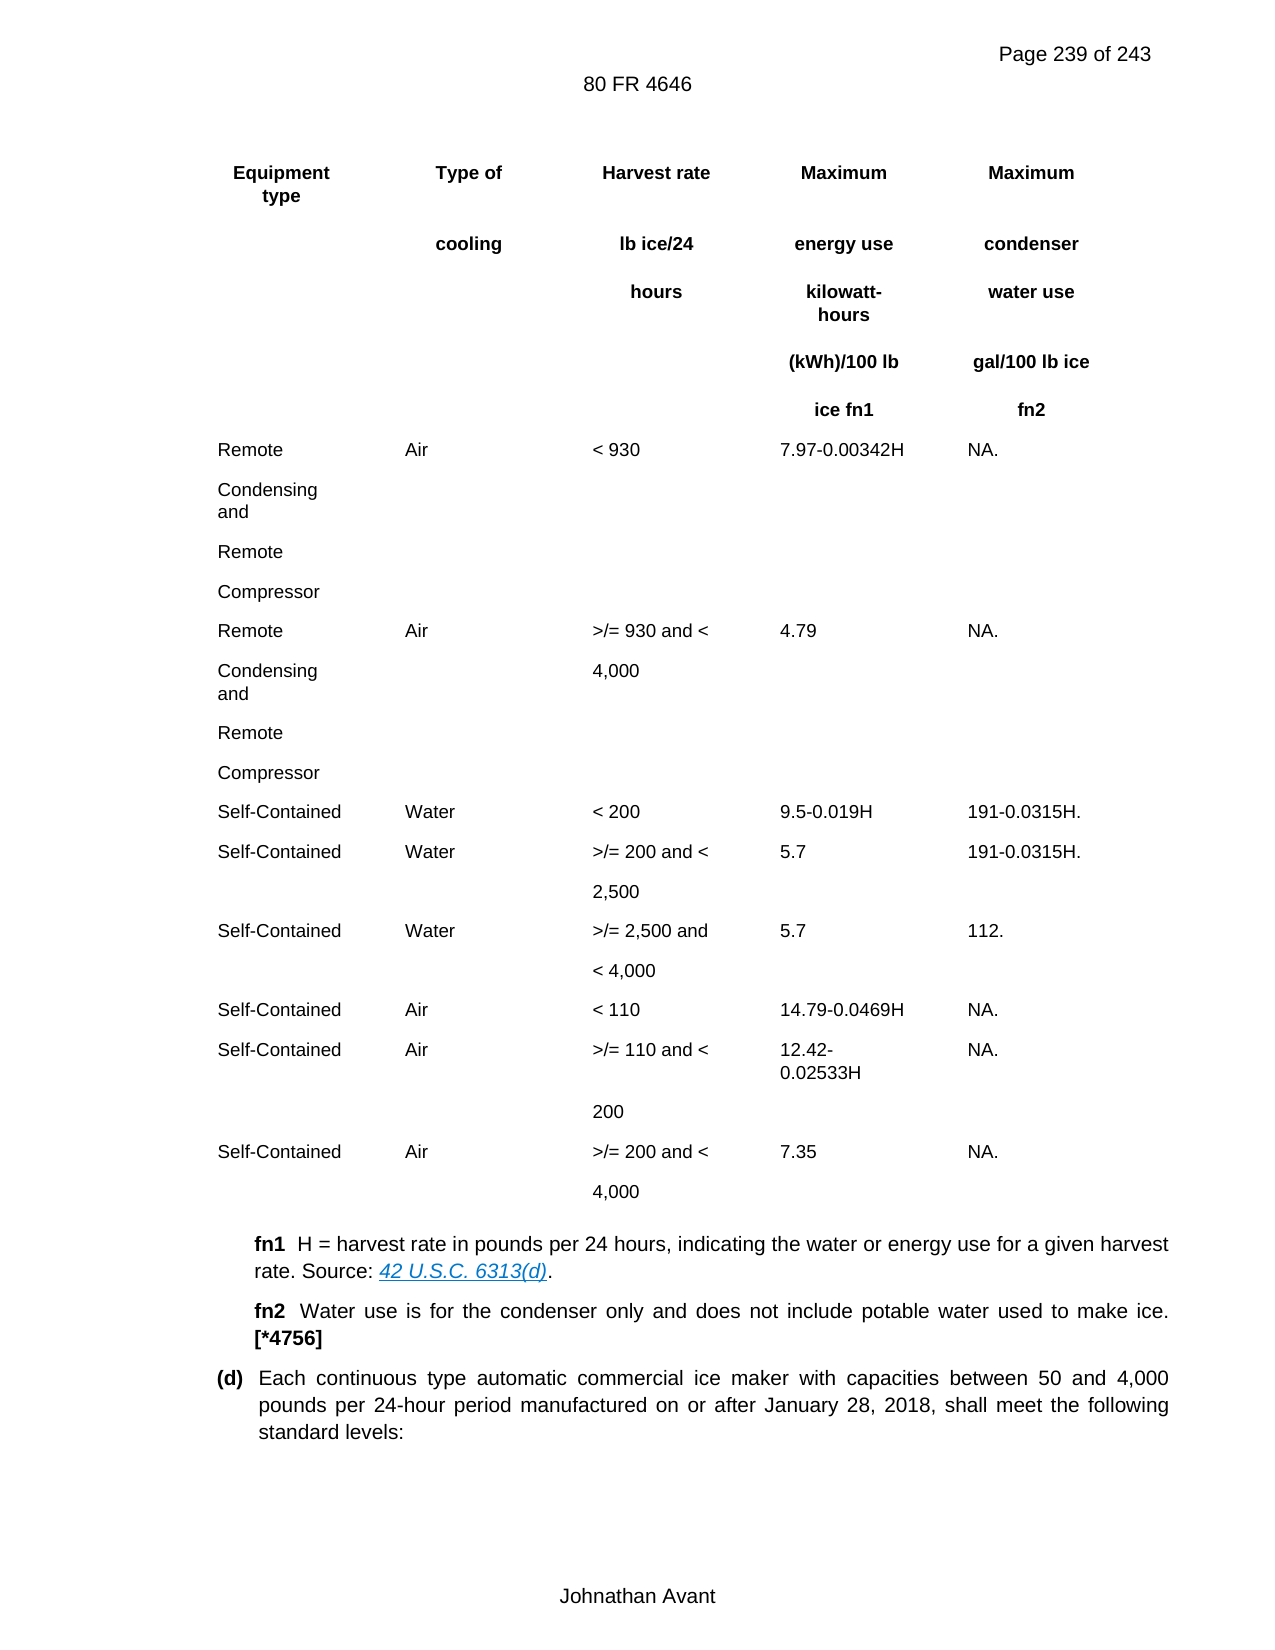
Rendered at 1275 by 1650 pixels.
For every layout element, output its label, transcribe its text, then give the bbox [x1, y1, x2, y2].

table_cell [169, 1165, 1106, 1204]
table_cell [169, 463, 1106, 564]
text fn1 H = harvest rate in pounds per 24 hours, indicating the water or energy use for a given harvest rate. Source: 42 U.S.C. 6313(d). [254, 1229, 1171, 1283]
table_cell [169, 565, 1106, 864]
list Each continuous type automatic commercial ice maker with capacities between 50 and 4,000 pounds per 24-hour period manufactured on or after January 28, 2018, shall meet the following standard levels: [217, 1362, 1171, 1444]
text fn2 Water use is for the condenser only and does not include potable water used to make ice. [*4756] [254, 1296, 1171, 1350]
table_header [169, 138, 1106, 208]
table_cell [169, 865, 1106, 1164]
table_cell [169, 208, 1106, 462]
